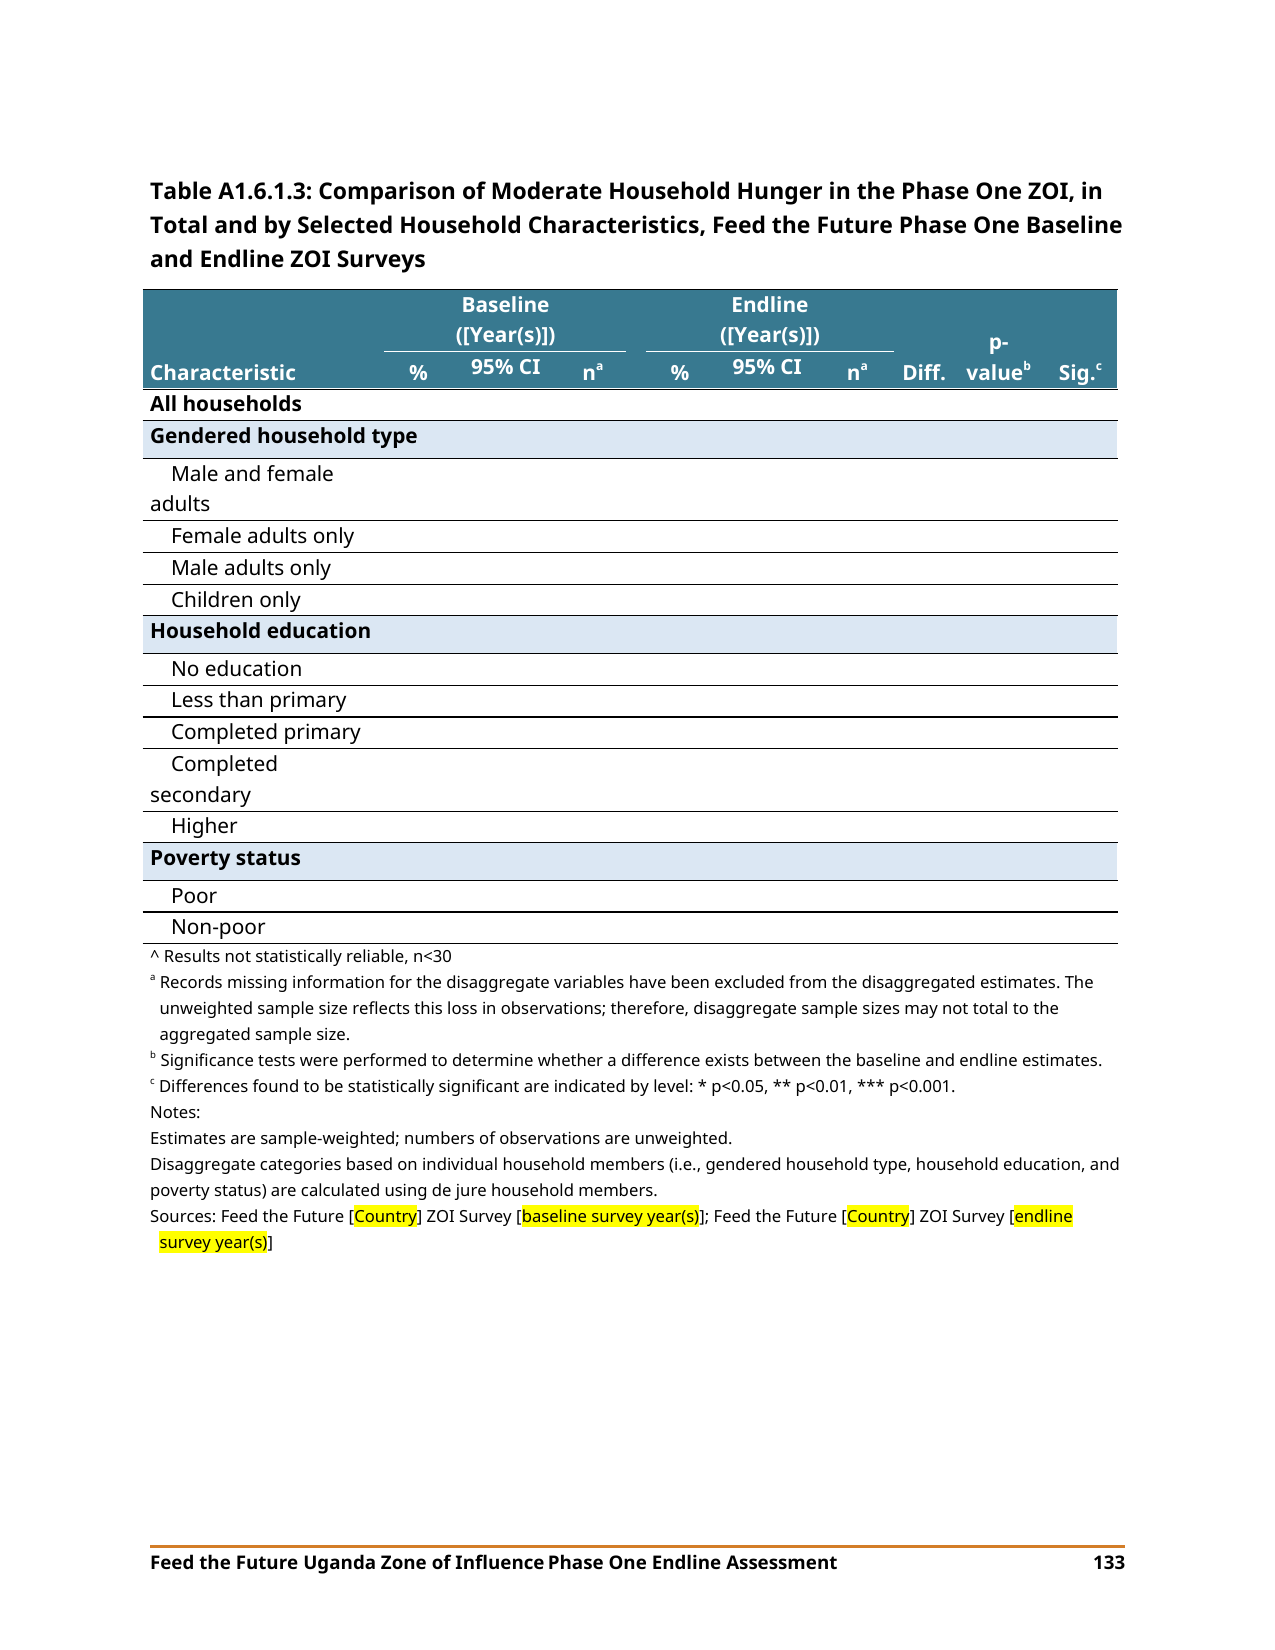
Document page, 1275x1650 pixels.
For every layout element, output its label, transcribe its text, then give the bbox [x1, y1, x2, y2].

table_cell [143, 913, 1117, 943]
text Sources: Feed the Future [Country] ZOI Survey [baseline survey year(s)]; Feed the Future [Country] ZOI Survey [endline survey year(s)] [150, 1205, 1125, 1253]
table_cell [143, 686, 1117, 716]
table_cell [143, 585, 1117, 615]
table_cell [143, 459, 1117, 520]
text Disaggregate categories based on individual household members (i.e., gendered household type, household education, and poverty status) are calculated using de jure household members. [150, 1153, 1125, 1201]
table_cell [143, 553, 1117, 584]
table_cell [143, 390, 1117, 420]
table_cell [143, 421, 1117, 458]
text Estimates are sample-weighted; numbers of observations are unweighted. [150, 1127, 1125, 1149]
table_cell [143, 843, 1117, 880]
text a Records missing information for the disaggregate variables have been excluded from the disaggregated estimates. The unweighted sample size reflects this loss in observations; therefore, disaggregate sample sizes may not total to the aggregated sample size. [150, 970, 1125, 1045]
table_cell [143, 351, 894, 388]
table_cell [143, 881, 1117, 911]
text b Significance tests were performed to determine whether a difference exists between the baseline and endline estimates. [150, 1048, 1125, 1071]
title Table A1.6.1.3: Comparison of Moderate Household Hunger in the Phase One ZOI, in Total and by Selected Household Characteristics, Feed the Future Phase One Baseline and Endline ZOI Surveys [150, 175, 1125, 274]
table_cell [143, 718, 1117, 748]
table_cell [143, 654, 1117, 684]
text c Differences found to be statistically significant are indicated by level: * p<0.05, ** p<0.01, *** p<0.001. [150, 1074, 1125, 1097]
text ^ Results not statistically reliable, n<30 [150, 944, 1125, 967]
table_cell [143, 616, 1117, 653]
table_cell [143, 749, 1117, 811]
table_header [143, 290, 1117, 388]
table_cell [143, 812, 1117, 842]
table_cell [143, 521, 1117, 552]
text Notes: [150, 1101, 1125, 1123]
